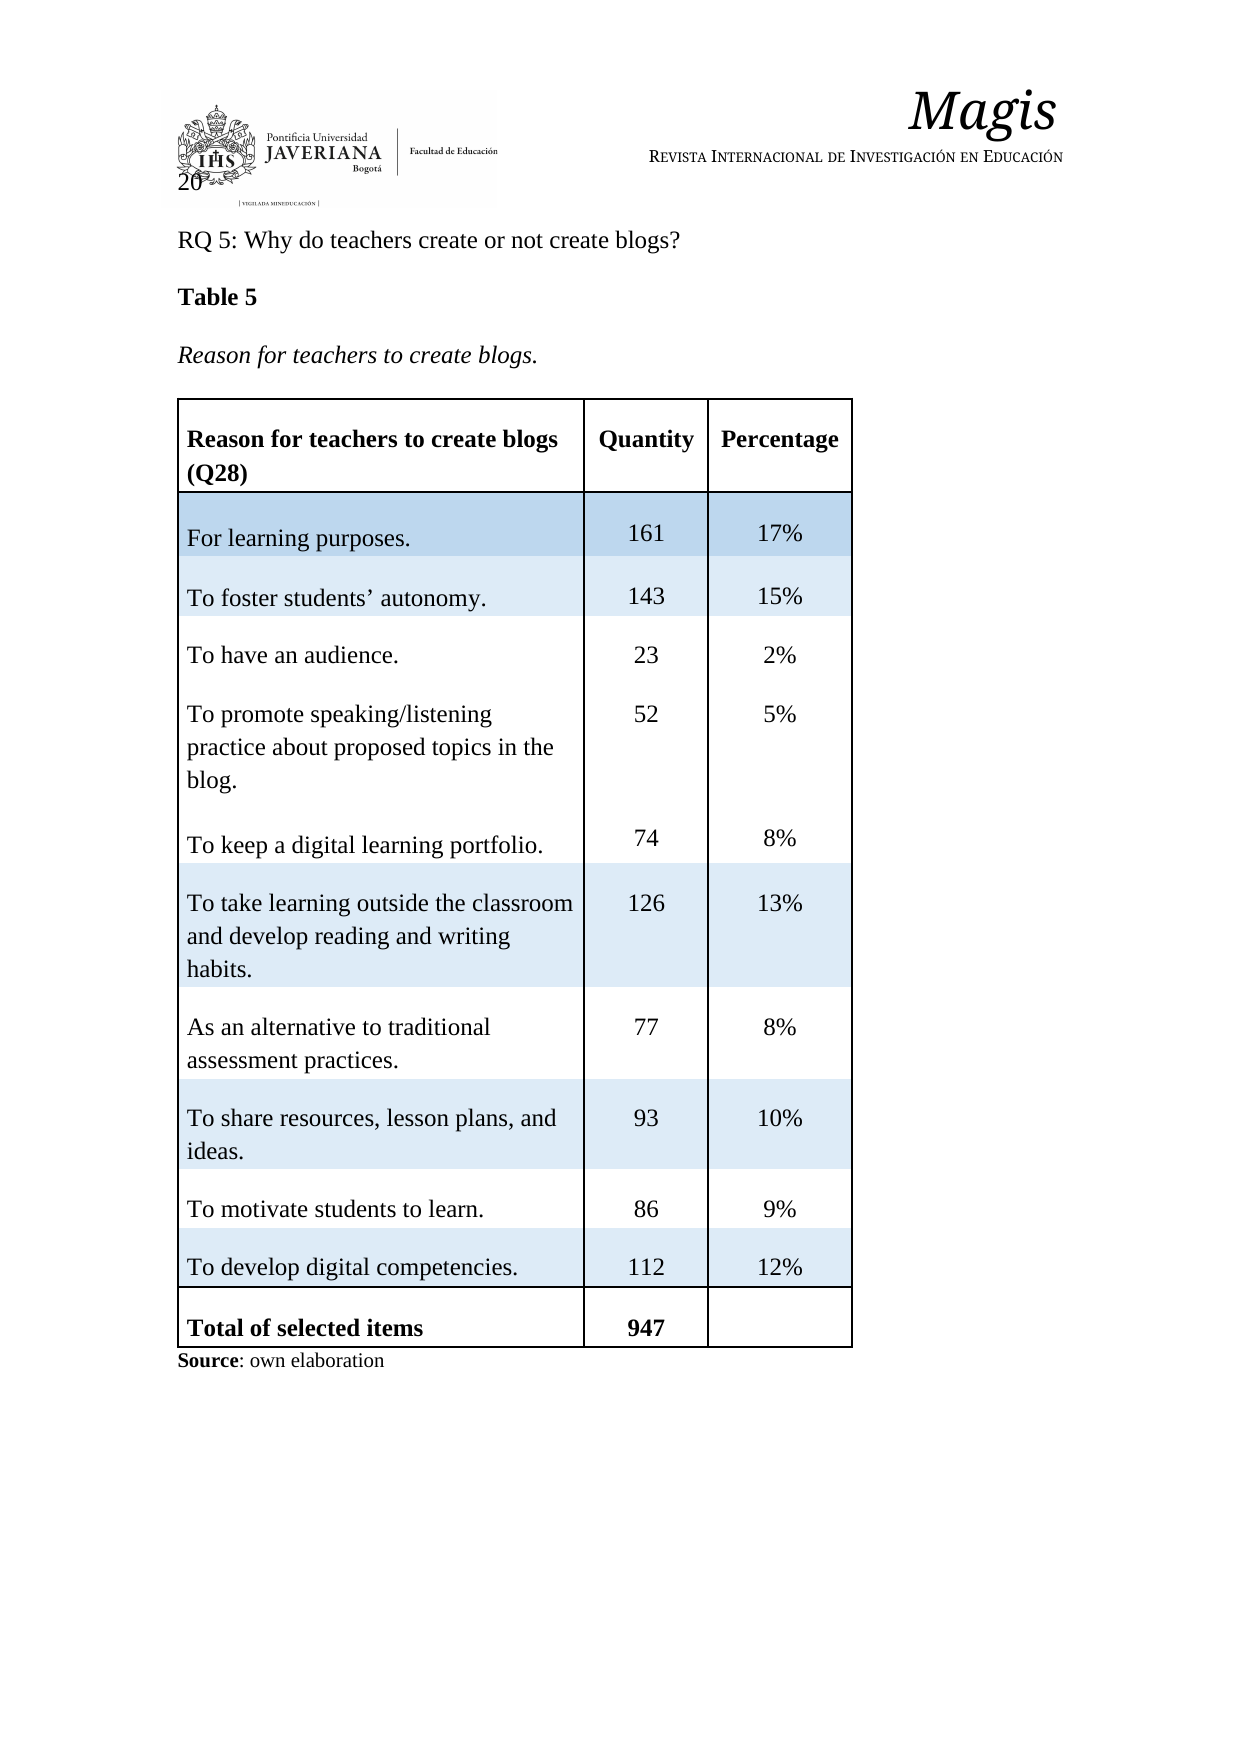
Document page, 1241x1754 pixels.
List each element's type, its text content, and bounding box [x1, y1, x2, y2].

table_cell 77 [585, 988, 707, 1078]
text Table 5 [177, 282, 1063, 311]
table_cell 52 [585, 674, 707, 798]
table_cell 93 [585, 1079, 707, 1169]
table_cell 23 [585, 616, 707, 674]
table_cell Total of selected items [179, 1288, 583, 1346]
table_header Quantity [585, 400, 707, 491]
text Source: own elaboration [177, 1348, 1063, 1372]
table_cell 12% [709, 1228, 851, 1286]
table_cell 947 [585, 1288, 707, 1346]
table_cell As an alternative to traditional assessment practices. [179, 988, 583, 1078]
text RQ 5: Why do teachers create or not create blogs? [177, 225, 1063, 254]
table_cell To promote speaking/listening practice about proposed topics in the blog. [179, 674, 583, 798]
table_cell 15% [709, 556, 851, 616]
table_cell 161 [585, 493, 707, 556]
picture [161, 90, 498, 208]
table_cell 10% [709, 1079, 851, 1169]
table_cell To develop digital competencies. [179, 1228, 583, 1286]
table_header Percentage [709, 400, 851, 491]
table_cell 2% [709, 616, 851, 674]
table_cell To take learning outside the classroom and develop reading and writing habits. [179, 863, 583, 987]
table_cell 5% [709, 674, 851, 798]
table_cell To foster students’ autonomy. [179, 556, 583, 616]
table_cell To motivate students to learn. [179, 1170, 583, 1227]
table_cell 8% [709, 798, 851, 863]
table_cell 74 [585, 798, 707, 863]
table_cell 13% [709, 863, 851, 987]
table_cell To have an audience. [179, 616, 583, 674]
table_cell 112 [585, 1228, 707, 1286]
table_cell 9% [709, 1170, 851, 1227]
table_header Reason for teachers to create blogs (Q28) [179, 400, 583, 491]
table_cell 126 [585, 863, 707, 987]
table_cell 143 [585, 556, 707, 616]
table_cell To keep a digital learning portfolio. [179, 798, 583, 863]
text Reason for teachers to create blogs. [177, 340, 1063, 369]
table_cell To share resources, lesson plans, and ideas. [179, 1079, 583, 1169]
table_cell For learning purposes. [179, 493, 583, 556]
table_cell 86 [585, 1170, 707, 1227]
table_cell 17% [709, 493, 851, 556]
table_cell [709, 1288, 851, 1346]
table_cell 8% [709, 988, 851, 1078]
